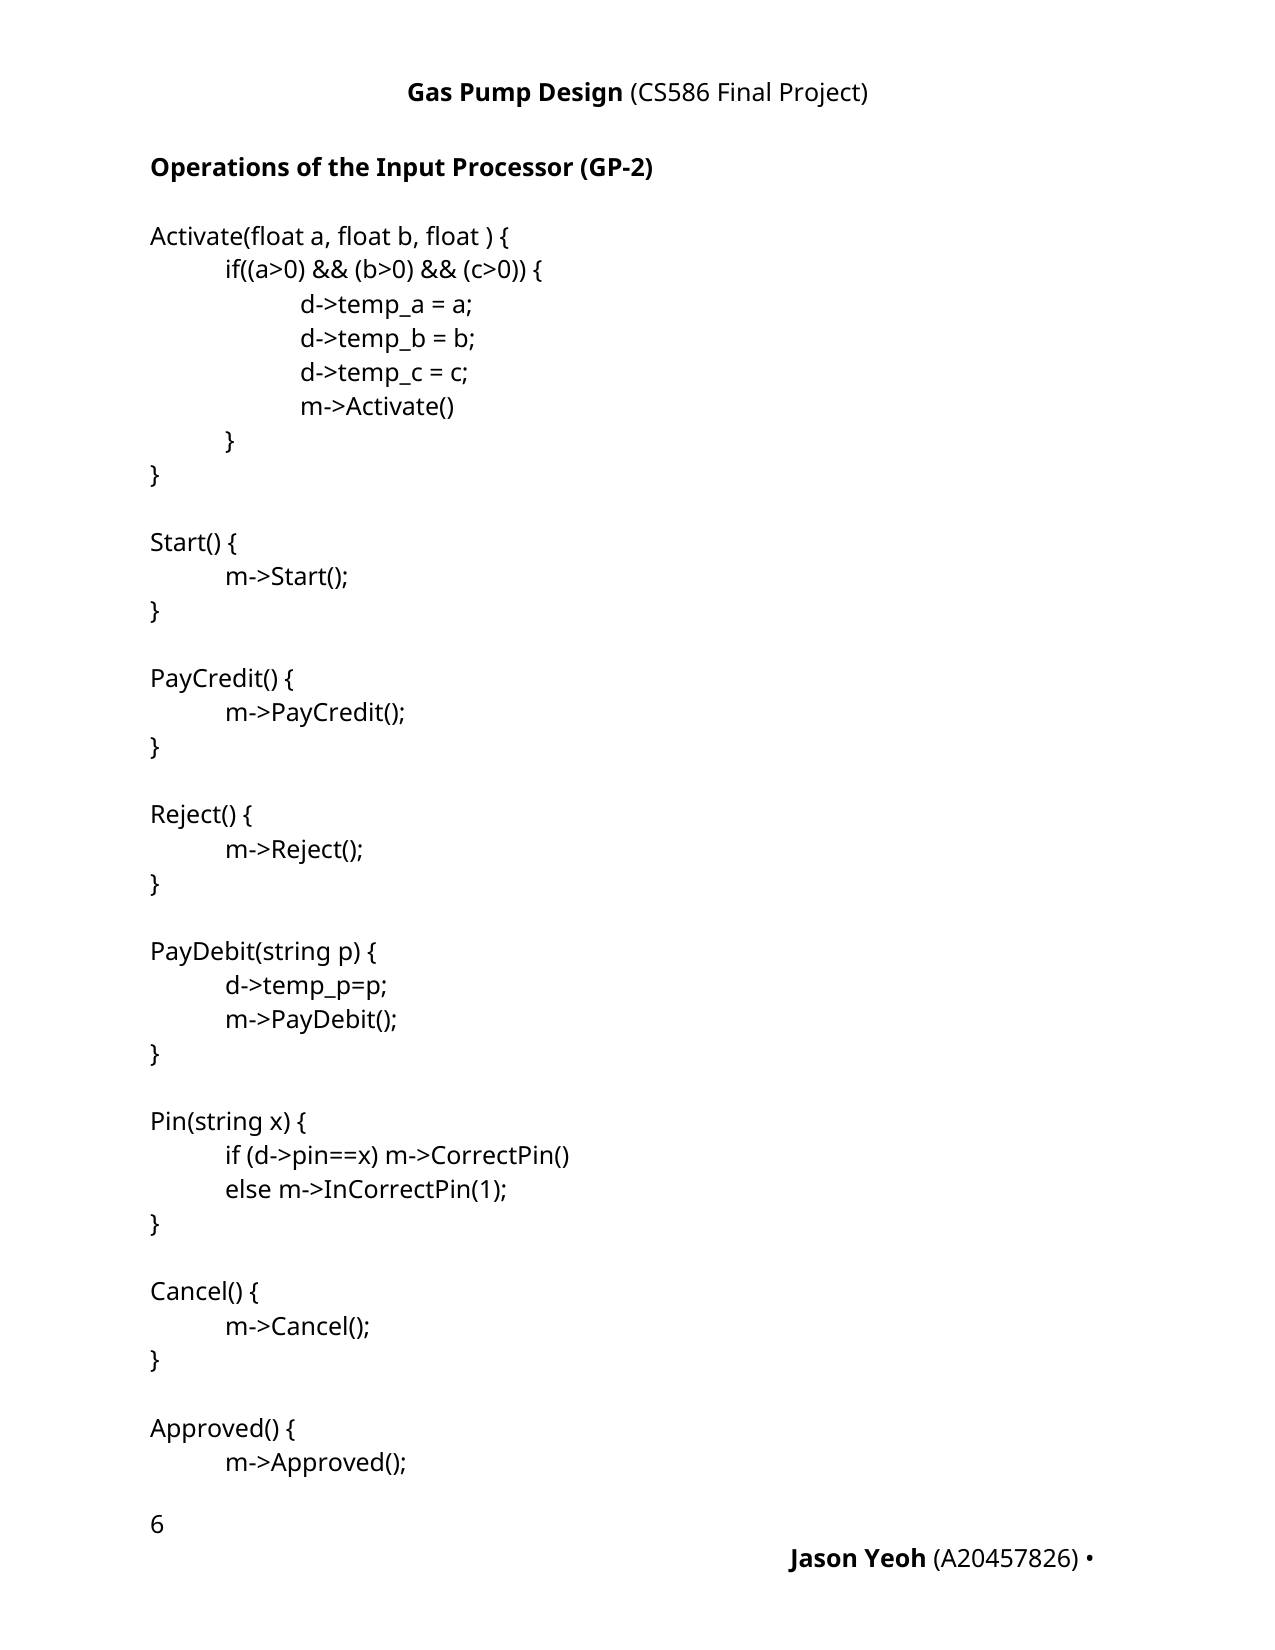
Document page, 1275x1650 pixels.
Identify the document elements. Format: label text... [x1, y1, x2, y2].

text Cancel() { [150, 1274, 1125, 1308]
text Start() { [150, 491, 1125, 559]
text if((a>0) && (b>0) && (c>0)) { [150, 252, 1125, 286]
text Reject() { [150, 797, 1125, 831]
text d->temp_p=p; [150, 967, 1125, 1002]
text } [150, 457, 1125, 491]
text PayDebit(string p) { [150, 933, 1125, 967]
text Operations of the Input Processor (GP-2) [150, 150, 1125, 184]
text Pin(string x) { [150, 1104, 1125, 1138]
text } [150, 1206, 1125, 1240]
text } [150, 593, 1125, 627]
text m->Approved(); [150, 1444, 1125, 1478]
text } Approved() { [150, 1342, 1125, 1444]
text d->temp_a = a; d->temp_b = b; d->temp_c = c; m->Activate() } [150, 286, 1125, 457]
text if (d->pin==x) m->CorrectPin() [150, 1138, 1125, 1172]
text } [150, 729, 1125, 763]
text Activate(float a, float b, float ) { [150, 218, 1125, 252]
text m->PayCredit(); [150, 695, 1125, 729]
text else m->InCorrectPin(1); [150, 1172, 1125, 1206]
text } [150, 865, 1125, 899]
text m->Reject(); [150, 831, 1125, 865]
text PayCredit() { [150, 627, 1125, 695]
text m->PayDebit(); [150, 1002, 1125, 1036]
text m->Cancel(); [150, 1308, 1125, 1342]
text m->Start(); [150, 559, 1125, 593]
text } [150, 1036, 1125, 1104]
